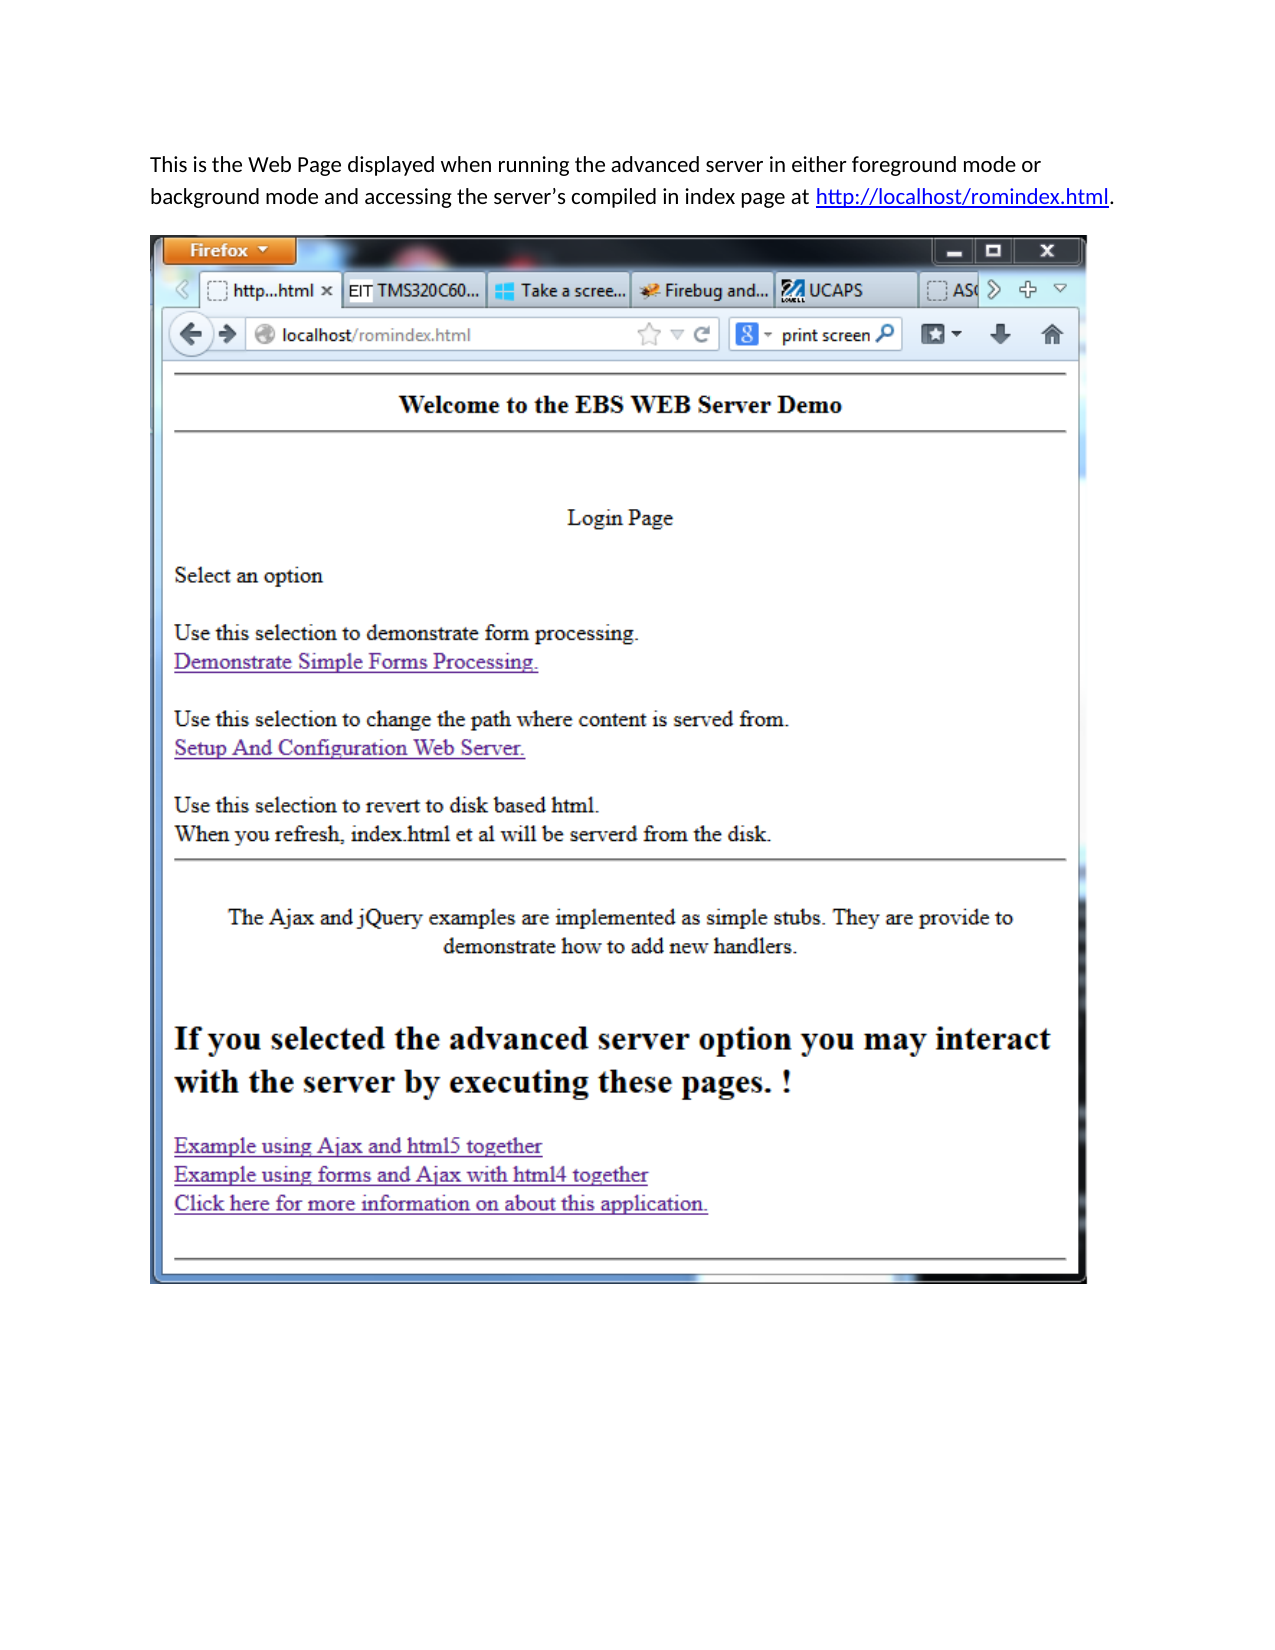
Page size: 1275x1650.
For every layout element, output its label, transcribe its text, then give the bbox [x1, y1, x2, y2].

picture [150, 235, 1125, 1284]
text This is the Web Page displayed when running the advanced server in either foreground mode or background mode and accessing the server’s compiled in index page at http://localhost/romindex.html. [150, 150, 1125, 210]
